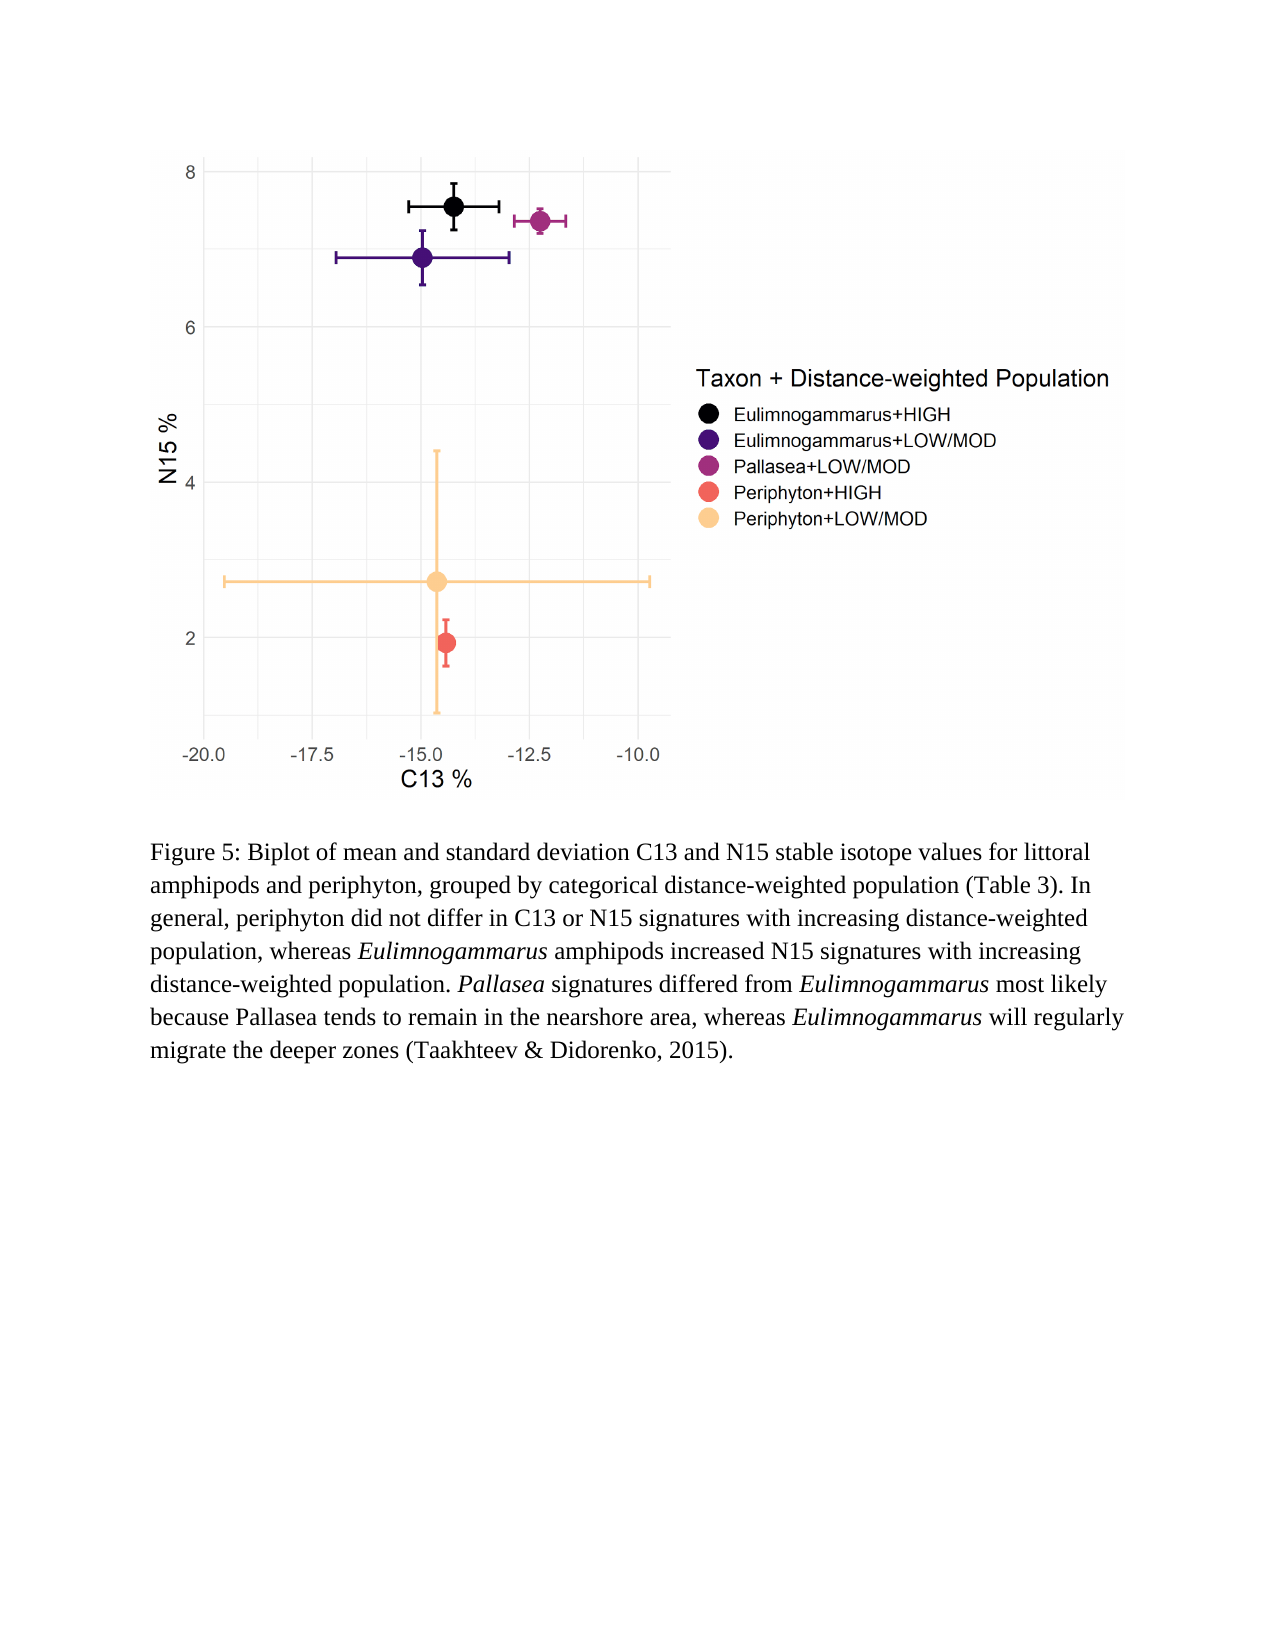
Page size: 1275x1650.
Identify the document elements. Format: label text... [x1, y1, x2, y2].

text Figure 5: Biplot of mean and standard deviation C13 and N15 stable isotope values for littoral amphipods and periphyton, grouped by categorical distance-weighted population (Table 3). In general, periphyton did not differ in C13 or N15 signatures with increasing distance-weighted population, whereas Eulimnogammarus amphipods increased N15 signatures with increasing distance-weighted population. Pallasea signatures differed from Eulimnogammarus most likely because Pallasea tends to remain in the nearshore area, whereas Eulimnogammarus will regularly migrate the deeper zones (Taakhteev & Didorenko, 2015). [150, 837, 1125, 1064]
picture [150, 150, 1125, 800]
